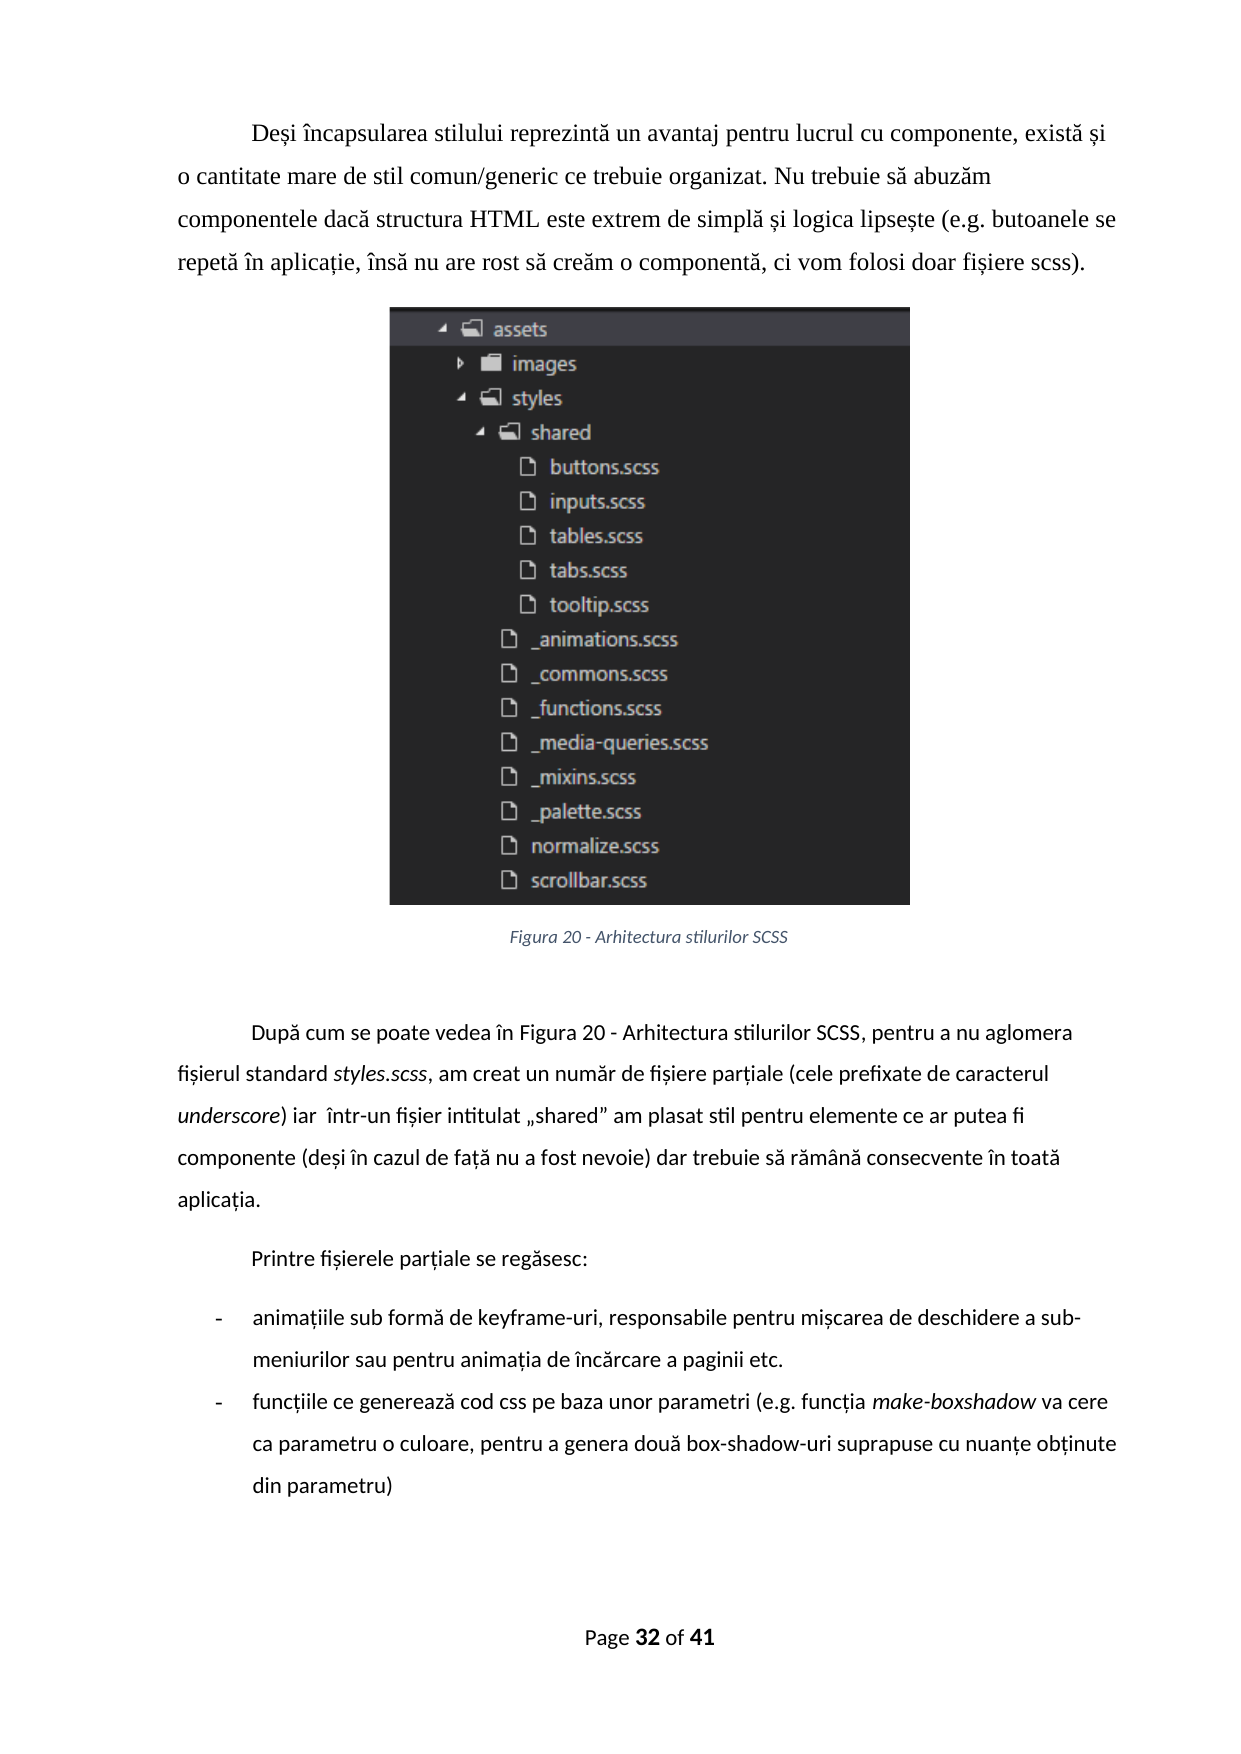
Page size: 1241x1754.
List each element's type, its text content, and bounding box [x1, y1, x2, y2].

text Deși încapsularea stilului reprezintă un avantaj pentru lucrul cu componente, există și o cantitate mare de stil comun/generic ce trebuie organizat. Nu trebuie să abuzăm componentele dacă structura HTML este extrem de simplă și logica lipsește (e.g. butoanele se repetă în aplicație, însă nu are rost să creăm o componentă, ci vom folosi doar fișiere scss). [177, 118, 1122, 276]
list funcțiile ce generează cod css pe baza unor parametri (e.g. funcția make-boxshadow va cere ca parametru o culoare, pentru a genera două box-shadow-uri suprapuse cu nuanțe obținute din parametru) [215, 1387, 1122, 1499]
text Printre fișierele parțiale se regăsesc: [177, 1244, 1122, 1272]
text După cum se poate vedea în Figura 20 - Arhitectura stilurilor SCSS, pentru a nu aglomera fișierul standard styles.scss, am creat un număr de fișiere parțiale (cele prefixate de caracterul underscore) iar într-un fișier intitulat „shared” am plasat stil pentru elemente ce ar putea fi componente (deși în cazul de față nu a fost nevoie) dar trebuie să rămână consecvente în toată aplicația. [177, 1018, 1122, 1213]
picture [389, 307, 910, 905]
list animațiile sub formă de keyframe-uri, responsabile pentru mișcarea de deschidere a sub-meniurilor sau pentru animația de încărcare a paginii etc. [215, 1303, 1122, 1373]
